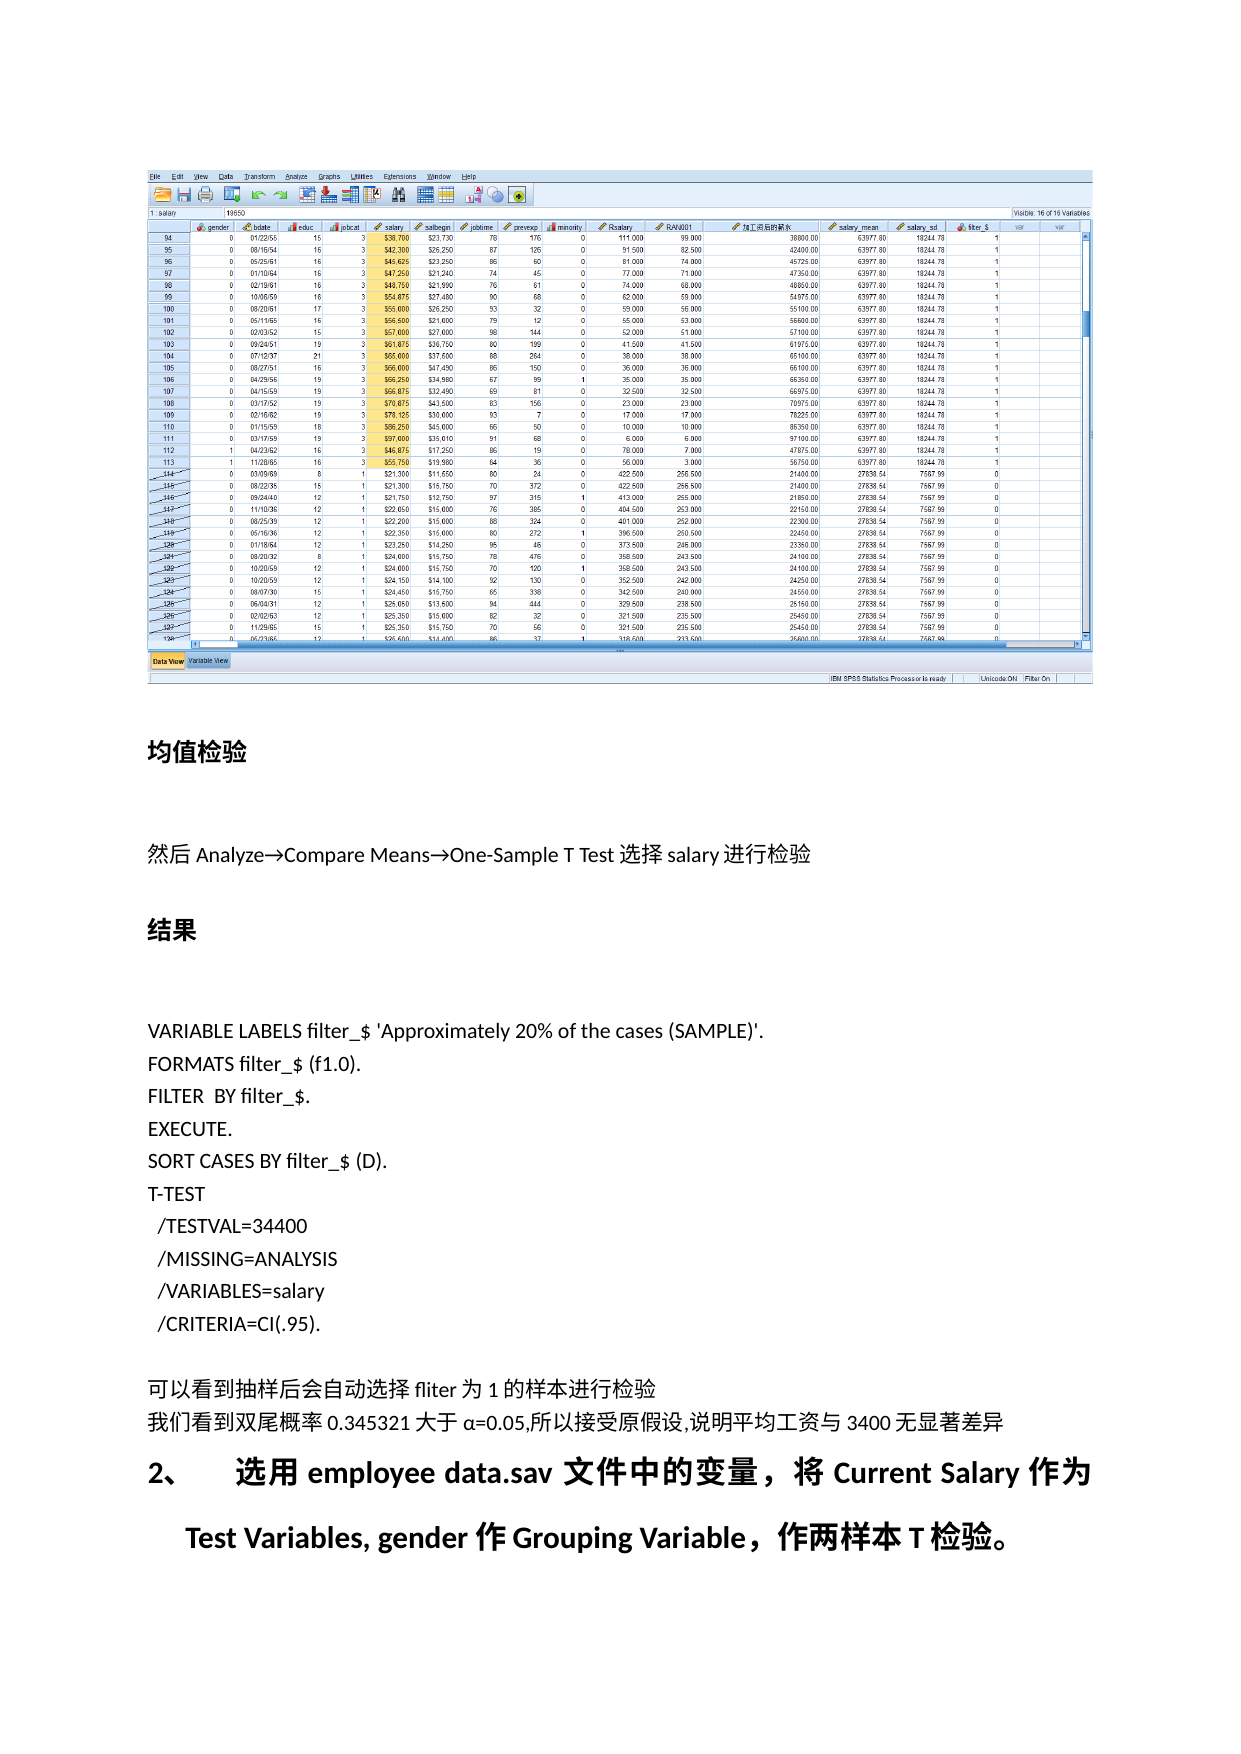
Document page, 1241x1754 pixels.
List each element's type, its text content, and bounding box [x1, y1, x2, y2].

text 我们看到双尾概率0.345321大于α=0.05,所以接受原假设,说明平均工资与3400无显著差异 [148, 1404, 1092, 1437]
text /TESTVAL=34400 [148, 1209, 1092, 1242]
text SORT CASES BY filter_$ (D). [148, 1144, 1092, 1177]
text /CRITERIA=CI(.95). [148, 1307, 1092, 1339]
picture [147, 170, 1093, 684]
text /MISSING=ANALYSIS [148, 1242, 1092, 1274]
text /VARIABLES=salary [148, 1274, 1092, 1307]
subtitle 结果 [148, 896, 1092, 961]
text EXECUTE. [148, 1112, 1092, 1144]
text T-TEST [148, 1177, 1092, 1209]
text 可以看到抽样后会自动选择fliter为1的样本进行检验 [148, 1372, 1092, 1404]
text FORMATS filter_$ (f1.0). [148, 1047, 1092, 1079]
subtitle 均值检验 [148, 718, 1092, 783]
text VARIABLE LABELS filter_$ 'Approximately 20% of the cases (SAMPLE)'. [148, 1014, 1092, 1047]
text 然后Analyze→Compare Means→One-Sample T Test选择salary进行检验 [148, 836, 1092, 869]
text FILTER BY filter_$. [148, 1079, 1092, 1112]
subtitle 选用employee data.sav 文件中的变量，将Current Salary作为Test Variables, gender作Grouping Variable，作两样本T检验。 [148, 1437, 1092, 1567]
